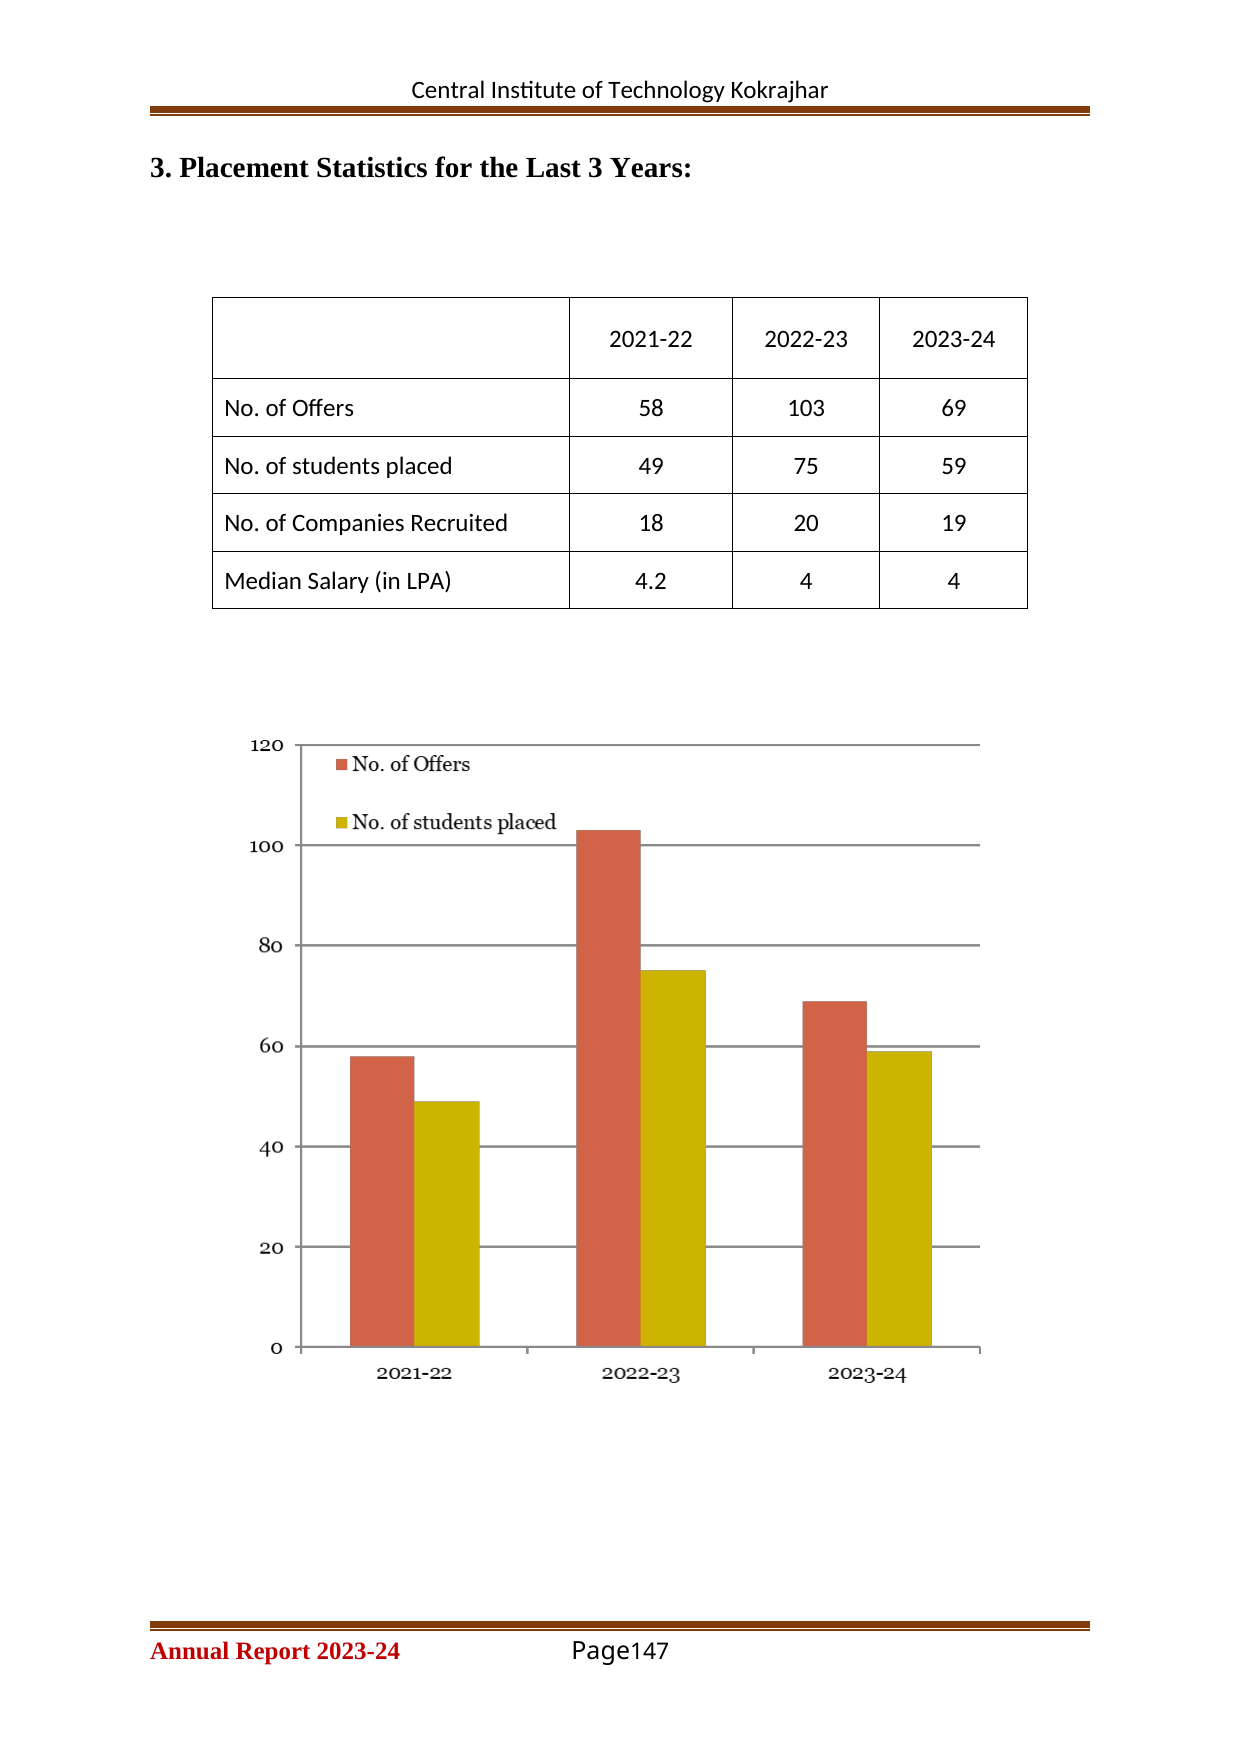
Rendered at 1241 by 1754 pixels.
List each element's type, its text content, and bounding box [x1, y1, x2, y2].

table_cell No. of Offers [213, 379, 569, 436]
table_cell 59 [880, 437, 1027, 493]
table_cell 4 [733, 552, 879, 608]
table_cell 49 [570, 437, 732, 493]
picture [220, 708, 1021, 1434]
table_header 2023-24 [880, 298, 1027, 378]
table_cell No. of Companies Recruited [213, 494, 569, 551]
table_header [213, 298, 569, 378]
table_cell No. of students placed [213, 437, 569, 493]
table_cell 19 [880, 494, 1027, 551]
table_cell 4 [880, 552, 1027, 608]
list 3. Placement Statistics for the Last 3 Years: [150, 150, 1090, 183]
table_header 2021-22 [570, 298, 732, 378]
table_header 2022-23 [733, 298, 879, 378]
table_cell Median Salary (in LPA) [213, 552, 569, 608]
table_cell 103 [733, 379, 879, 436]
table_cell 4.2 [570, 552, 732, 608]
table_cell 20 [733, 494, 879, 551]
table_cell 69 [880, 379, 1027, 436]
table_cell 75 [733, 437, 879, 493]
table_cell 58 [570, 379, 732, 436]
table_cell 18 [570, 494, 732, 551]
